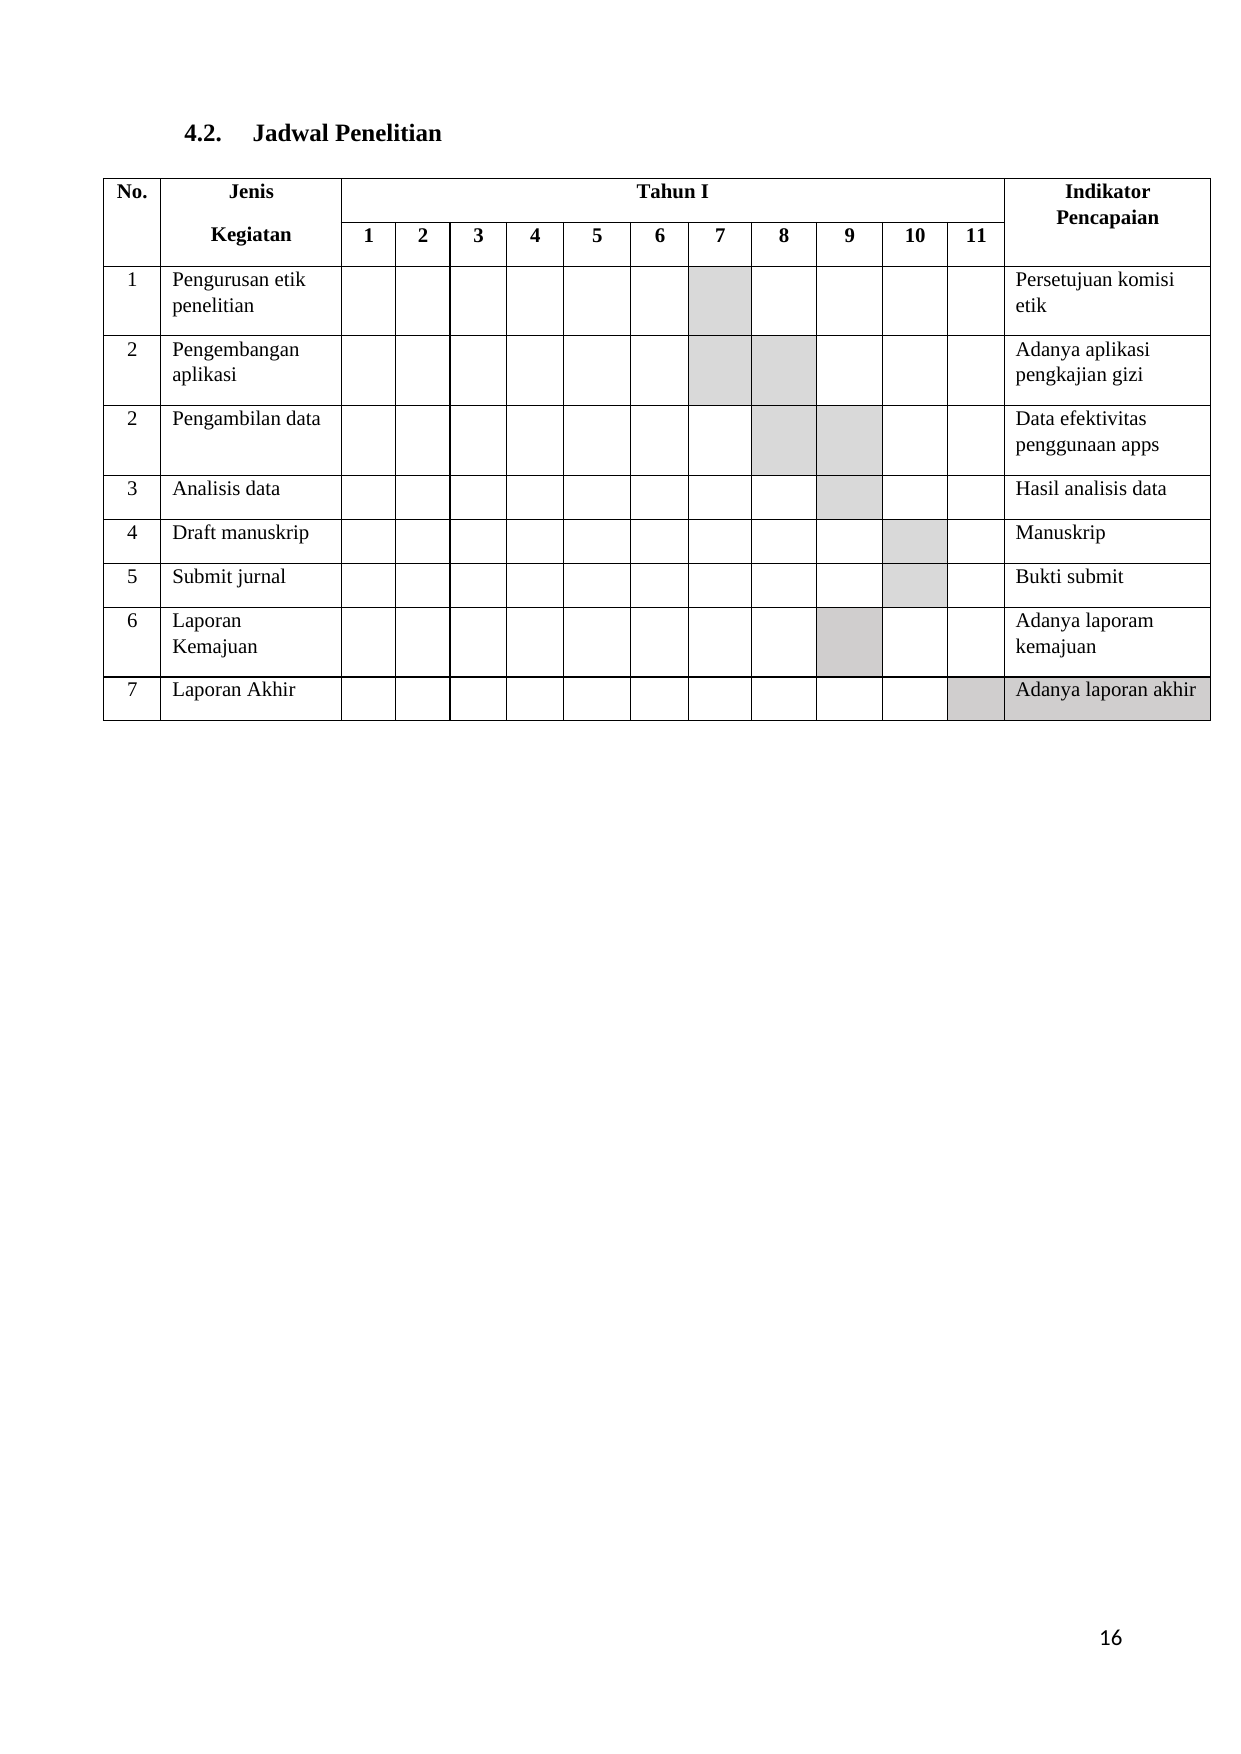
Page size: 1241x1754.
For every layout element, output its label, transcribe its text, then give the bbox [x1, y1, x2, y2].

table_cell [396, 476, 449, 519]
table_cell [631, 520, 688, 563]
table_cell [883, 564, 947, 607]
table_cell 2 [104, 406, 160, 475]
table_cell [396, 564, 449, 607]
table_cell [451, 267, 506, 335]
table_cell Submit jurnal [161, 564, 341, 607]
table_cell 3 [104, 476, 160, 519]
table_cell [507, 476, 563, 519]
table_cell [451, 476, 506, 519]
table_cell [883, 520, 947, 563]
table_cell [451, 608, 506, 676]
table_cell [883, 476, 947, 519]
table_cell 1 [104, 267, 160, 335]
table_cell 4 [507, 223, 563, 266]
table_cell [948, 608, 1004, 676]
table_cell Laporan Kemajuan [161, 608, 341, 676]
table_cell [396, 267, 449, 335]
table_cell [752, 476, 816, 519]
table_cell [883, 678, 947, 720]
table_cell [342, 678, 395, 720]
table_cell [564, 336, 630, 405]
table_cell [451, 678, 506, 720]
table_cell [883, 336, 947, 405]
table_cell [948, 406, 1004, 475]
table_cell Adanya laporam kemajuan [1005, 608, 1210, 676]
table_cell 6 [104, 608, 160, 676]
table_cell [631, 608, 688, 676]
table_cell Manuskrip [1005, 520, 1210, 563]
table_cell Data efektivitas penggunaan apps [1005, 406, 1210, 475]
table_cell [817, 678, 882, 720]
table_cell [396, 678, 449, 720]
table_cell [507, 336, 563, 405]
table_cell Hasil analisis data [1005, 476, 1210, 519]
table_cell [451, 336, 506, 405]
table_cell [396, 520, 449, 563]
table_cell [564, 406, 630, 475]
table_cell [342, 564, 395, 607]
table_cell 6 [631, 223, 688, 266]
table_cell [948, 267, 1004, 335]
table_cell Bukti submit [1005, 564, 1210, 607]
table_cell 1 [342, 223, 395, 266]
table_cell 10 [883, 223, 947, 266]
table_cell 8 [752, 223, 816, 266]
table_cell [948, 564, 1004, 607]
table_cell [689, 564, 751, 607]
table_cell [948, 520, 1004, 563]
table_cell [396, 406, 449, 475]
table_header No. [104, 179, 160, 266]
table_cell [752, 336, 816, 405]
table_cell 7 [104, 678, 160, 720]
table_cell [507, 678, 563, 720]
table_cell [752, 678, 816, 720]
table_cell [631, 678, 688, 720]
table_header Tahun I [342, 179, 1004, 222]
table_cell [689, 267, 751, 335]
table_cell [752, 267, 816, 335]
table_cell [883, 608, 947, 676]
table_cell [817, 564, 882, 607]
table_cell 5 [564, 223, 630, 266]
table_cell [564, 564, 630, 607]
table_cell [948, 476, 1004, 519]
table_cell [948, 678, 1004, 720]
table_cell [752, 520, 816, 563]
table_cell [342, 520, 395, 563]
table_cell [883, 267, 947, 335]
table_cell [507, 608, 563, 676]
table_cell [451, 406, 506, 475]
table_cell [342, 476, 395, 519]
table_cell [752, 564, 816, 607]
table_cell [507, 267, 563, 335]
table_cell [631, 406, 688, 475]
table_cell [817, 406, 882, 475]
table_cell Pengurusan etik penelitian [161, 267, 341, 335]
table_cell 5 [104, 564, 160, 607]
table_cell [689, 678, 751, 720]
table_cell [507, 564, 563, 607]
table_cell 9 [817, 223, 882, 266]
table_cell Pengambilan data [161, 406, 341, 475]
table_cell [817, 608, 882, 676]
table_cell Persetujuan komisi etik [1005, 267, 1210, 335]
table_cell Pengembangan aplikasi [161, 336, 341, 405]
table_cell 3 [451, 223, 506, 266]
table_cell [689, 520, 751, 563]
table_cell [451, 520, 506, 563]
table_cell 2 [104, 336, 160, 405]
table_cell [396, 336, 449, 405]
table_cell [631, 476, 688, 519]
table_cell 4 [104, 520, 160, 563]
table_header Indikator Pencapaian [1005, 179, 1210, 266]
table_cell [752, 608, 816, 676]
table_cell [689, 336, 751, 405]
table_cell [689, 476, 751, 519]
table_cell [817, 267, 882, 335]
table_cell [451, 564, 506, 607]
table_cell [564, 678, 630, 720]
table_cell Laporan Akhir [161, 678, 341, 720]
table_cell [342, 267, 395, 335]
table_cell [883, 406, 947, 475]
table_cell [396, 608, 449, 676]
table_cell Draft manuskrip [161, 520, 341, 563]
table_cell [564, 520, 630, 563]
table_cell [817, 336, 882, 405]
table_cell Adanya laporan akhir [1005, 678, 1210, 720]
table_cell [564, 267, 630, 335]
table_cell Adanya aplikasi pengkajian gizi [1005, 336, 1210, 405]
table_cell [631, 267, 688, 335]
table_cell [342, 336, 395, 405]
table_cell [752, 406, 816, 475]
table_cell [817, 476, 882, 519]
table_cell [564, 476, 630, 519]
table_cell 7 [689, 223, 751, 266]
table_cell [507, 406, 563, 475]
table_cell [507, 520, 563, 563]
table_cell [631, 564, 688, 607]
table_cell 2 [396, 223, 449, 266]
table_cell [342, 608, 395, 676]
table_cell [631, 336, 688, 405]
table_cell [817, 520, 882, 563]
list Jadwal Penelitian [184, 118, 1122, 147]
table_cell [689, 406, 751, 475]
table_header Jenis Kegiatan [161, 179, 341, 266]
table_cell [948, 336, 1004, 405]
table_cell [689, 608, 751, 676]
table_cell 11 [948, 223, 1004, 266]
table_cell [342, 406, 395, 475]
table_cell Analisis data [161, 476, 341, 519]
table_cell [564, 608, 630, 676]
